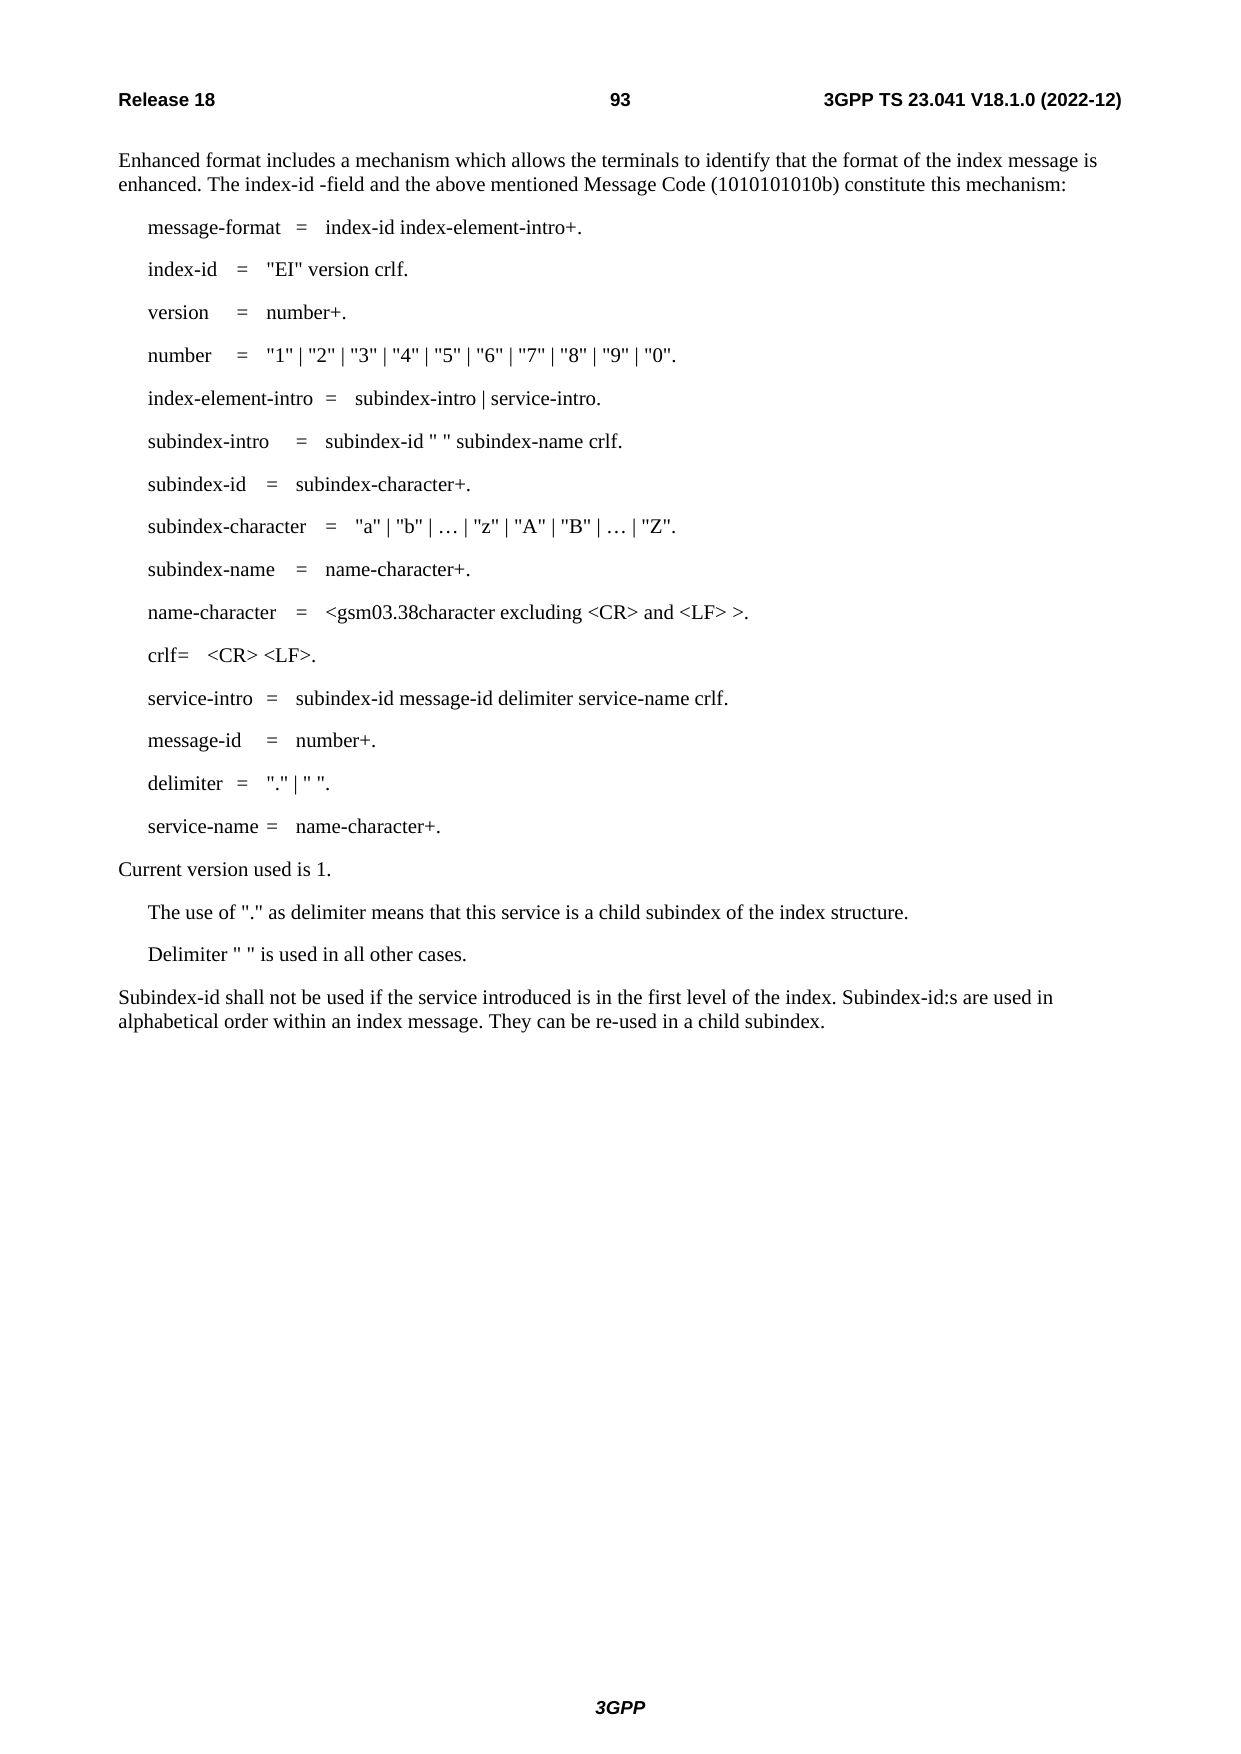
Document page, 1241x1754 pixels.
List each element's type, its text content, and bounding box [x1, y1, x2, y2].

text message-format = index-id index-element-intro+. [148, 214, 1122, 239]
text subindex-id = subindex-character+. [148, 471, 1122, 496]
text Current version used is 1. [118, 857, 1122, 881]
text service-name = name-character+. [148, 814, 1122, 838]
text number = "1" | "2" | "3" | "4" | "5" | "6" | "7" | "8" | "9" | "0". [148, 343, 1122, 367]
text service-intro = subindex-id message-id delimiter service-name crlf. [148, 686, 1122, 709]
text message-id = number+. [148, 728, 1122, 752]
text Enhanced format includes a mechanism which allows the terminals to identify that the format of the index message is enhanced. The index-id -field and the above mentioned Message Code (1010101010b) constitute this mechanism: [118, 148, 1122, 196]
text subindex-name = name-character+. [148, 557, 1122, 581]
text Delimiter " " is used in all other cases. [148, 942, 1122, 966]
text version = number+. [148, 300, 1122, 324]
text The use of "." as delimiter means that this service is a child subindex of the index structure. [148, 899, 1122, 924]
text crlf = <CR> <LF>. [148, 643, 1122, 667]
text index-element-intro = subindex-intro | service-intro. [148, 386, 1122, 410]
text subindex-character = "a" | "b" | … | "z" | "A" | "B" | … | "Z". [148, 514, 1122, 538]
text delimiter = "." | " ". [148, 771, 1122, 795]
text subindex-intro = subindex-id " " subindex-name crlf. [148, 429, 1122, 453]
text Subindex-id shall not be used if the service introduced is in the first level of the index. Subindex-id:s are used in alphabetical order within an index message. They can be re-used in a child subindex. [118, 985, 1122, 1033]
text name-character = <gsm03.38character excluding <CR> and <LF> >. [148, 600, 1122, 624]
text index-id = "EI" version crlf. [148, 257, 1122, 281]
